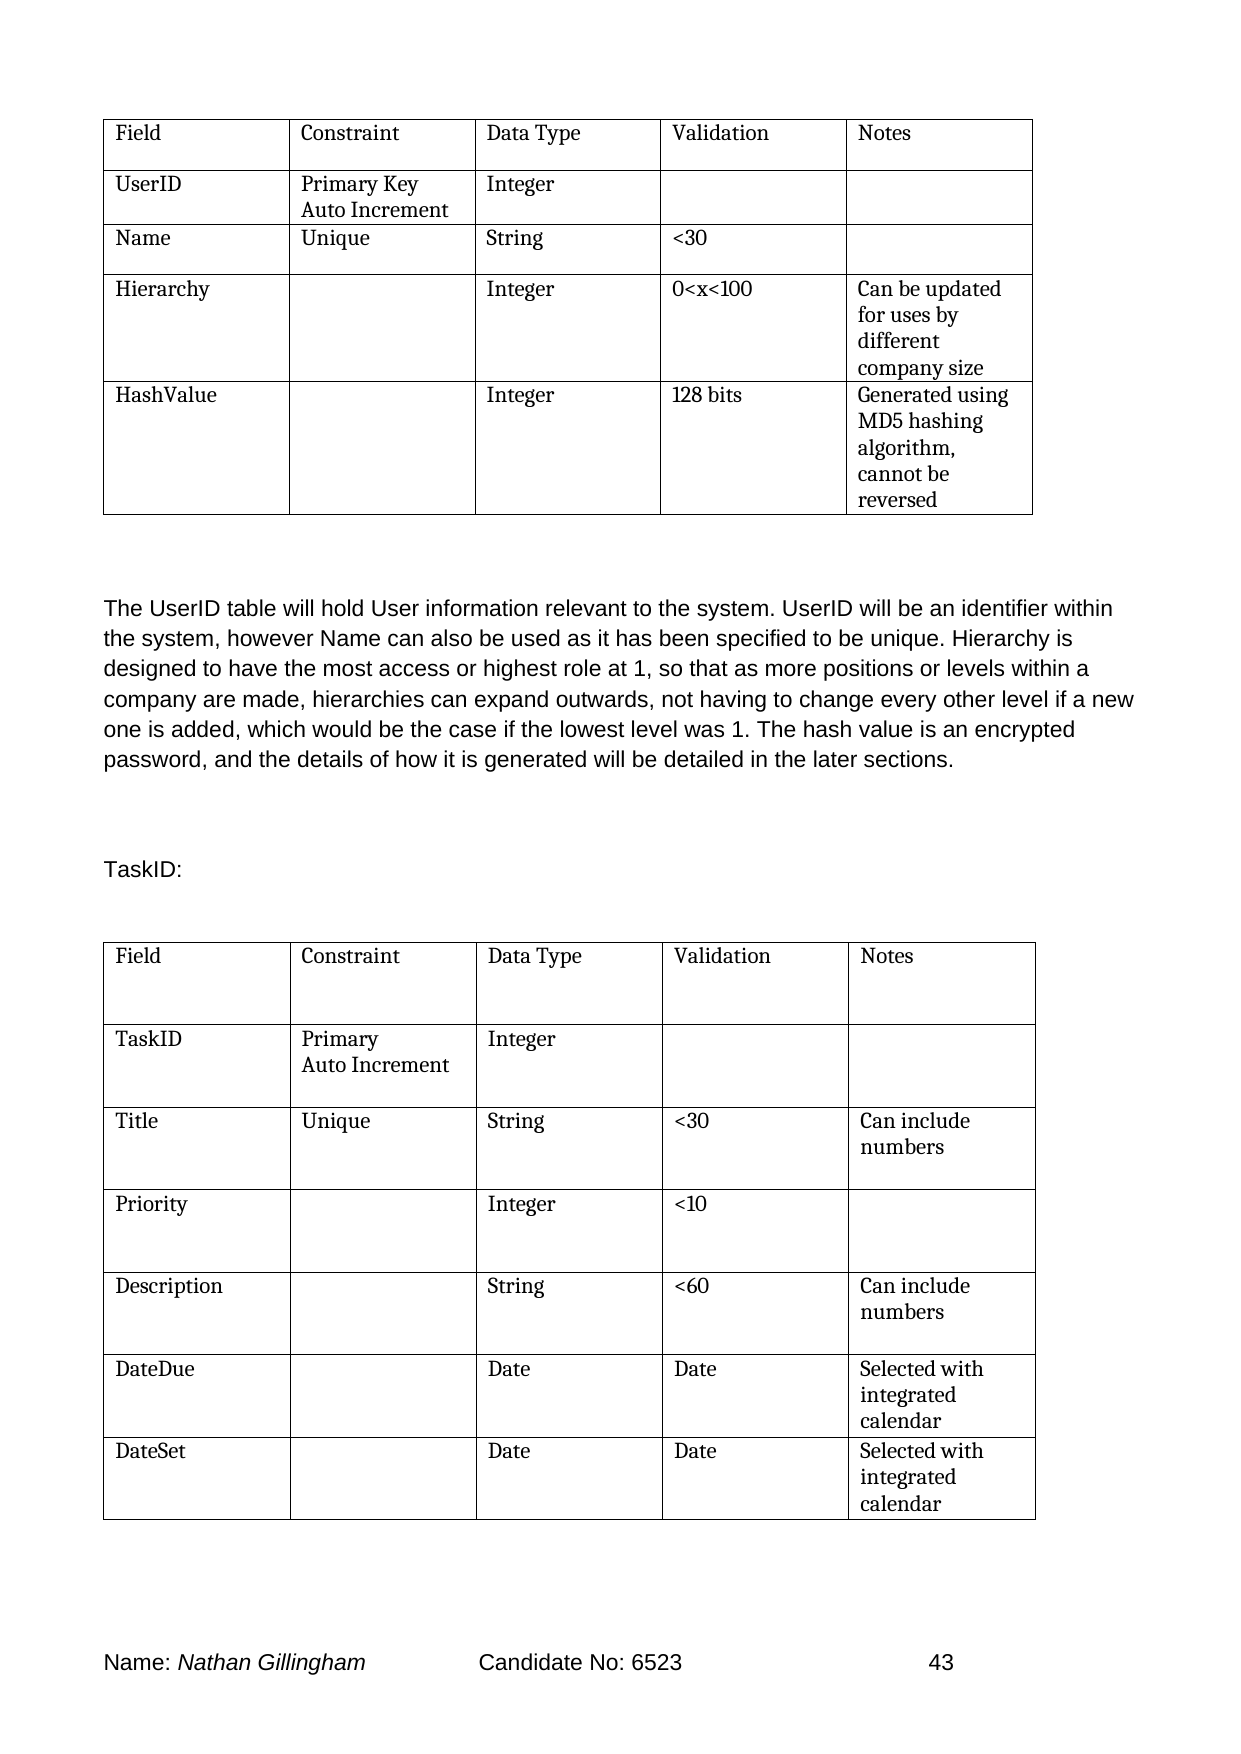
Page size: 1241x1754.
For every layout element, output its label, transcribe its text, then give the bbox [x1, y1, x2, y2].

table_cell TaskID [104, 1025, 290, 1107]
table_cell Hierarchy [104, 275, 289, 381]
table_cell Can include numbers [849, 1108, 1035, 1189]
table_cell Date [477, 1438, 662, 1519]
table_cell 128 bits [661, 382, 846, 514]
table_cell [663, 1025, 848, 1107]
table_cell [847, 225, 1032, 274]
table_cell Date [663, 1438, 848, 1519]
table_cell [291, 1355, 476, 1437]
table_cell Unique [291, 1108, 476, 1189]
table_cell Generated using MD5 hashing algorithm, cannot be reversed [847, 382, 1032, 514]
table_cell [290, 275, 475, 381]
table_cell String [477, 1108, 662, 1189]
table_cell [661, 171, 846, 223]
table_header Data Type [476, 120, 660, 170]
table_cell 0<x<100 [661, 275, 846, 381]
table_header Constraint [291, 943, 476, 1024]
table_cell <10 [663, 1190, 848, 1272]
table_cell Integer [476, 171, 660, 223]
table_cell Title [104, 1108, 290, 1189]
table_cell Primary Auto Increment [291, 1025, 476, 1107]
table_cell [291, 1438, 476, 1519]
table_cell [847, 171, 1032, 223]
table_cell Description [104, 1273, 290, 1354]
table_header Field [104, 943, 290, 1024]
table_cell String [477, 1273, 662, 1354]
table_cell [291, 1190, 476, 1272]
text The UserID table will hold User information relevant to the system. UserID will be an identifier within the system, however Name can also be used as it has been specified to be unique. Hierarchy is designed to have the most access or highest role at 1, so that as more positions or levels within a company are made, hierarchies can expand outwards, not having to change every other level if a new one is added, which would be the case if the lowest level was 1. The hash value is an encrypted password, and the details of how it is generated will be detailed in the later sections. [103, 595, 1151, 772]
table_cell [290, 382, 475, 514]
table_cell String [476, 225, 660, 274]
table_cell Date [477, 1355, 662, 1437]
table_cell Integer [477, 1190, 662, 1272]
table_cell Integer [476, 275, 660, 381]
table_cell [849, 1025, 1035, 1107]
table_cell DateDue [104, 1355, 290, 1437]
table_cell HashValue [104, 382, 289, 514]
table_cell Unique [290, 225, 475, 274]
table_cell Date [663, 1355, 848, 1437]
table_header Validation [661, 120, 846, 170]
table_cell UserID [104, 171, 289, 223]
table_cell Priority [104, 1190, 290, 1272]
table_cell [849, 1190, 1035, 1272]
text TaskID: [103, 856, 1151, 883]
table_header Field [104, 120, 289, 170]
table_cell <60 [663, 1273, 848, 1354]
table_cell Integer [476, 382, 660, 514]
table_cell Name [104, 225, 289, 274]
table_cell Primary Key Auto Increment [290, 171, 475, 223]
table_header Notes [847, 120, 1032, 170]
table_cell [291, 1273, 476, 1354]
table_header Validation [663, 943, 848, 1024]
table_cell <30 [663, 1108, 848, 1189]
table_header Notes [849, 943, 1035, 1024]
table_cell <30 [661, 225, 846, 274]
table_cell Integer [477, 1025, 662, 1107]
table_cell Can be updated for uses by different company size [847, 275, 1032, 381]
table_cell Can include numbers [849, 1273, 1035, 1354]
table_cell DateSet [104, 1438, 290, 1519]
table_header Constraint [290, 120, 475, 170]
table_header Data Type [477, 943, 662, 1024]
table_cell Selected with integrated calendar [849, 1355, 1035, 1437]
table_cell Selected with integrated calendar [849, 1438, 1035, 1519]
